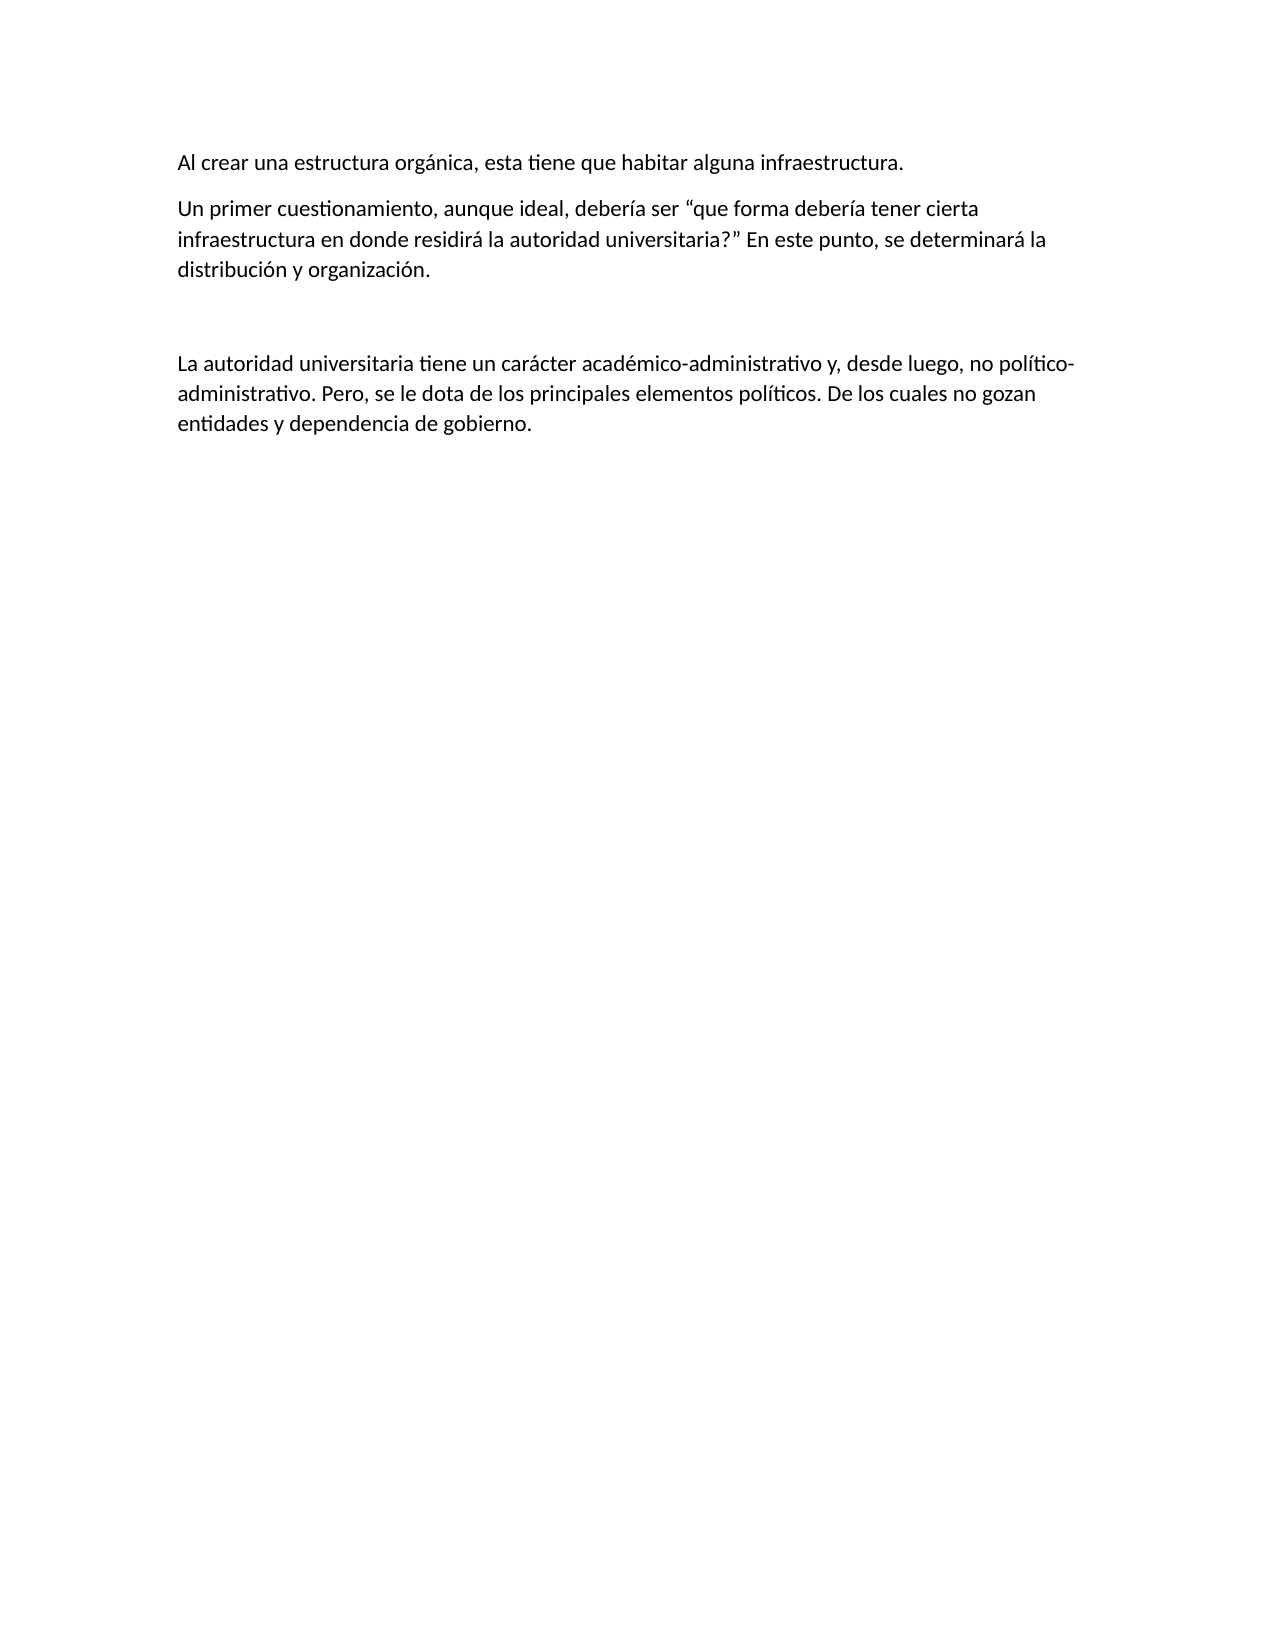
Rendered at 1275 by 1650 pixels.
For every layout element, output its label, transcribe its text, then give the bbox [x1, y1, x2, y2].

text Al crear una estructura orgánica, esta tiene que habitar alguna infraestructura. [177, 148, 1098, 176]
text La autoridad universitaria tiene un carácter académico-administrativo y, desde luego, no político-administrativo. Pero, se le dota de los principales elementos políticos. De los cuales no gozan entidades y dependencia de gobierno. [177, 349, 1098, 437]
text Un primer cuestionamiento, aunque ideal, debería ser “que forma debería tener cierta infraestructura en donde residirá la autoridad universitaria?” En este punto, se determinará la distribución y organización. [177, 194, 1098, 283]
